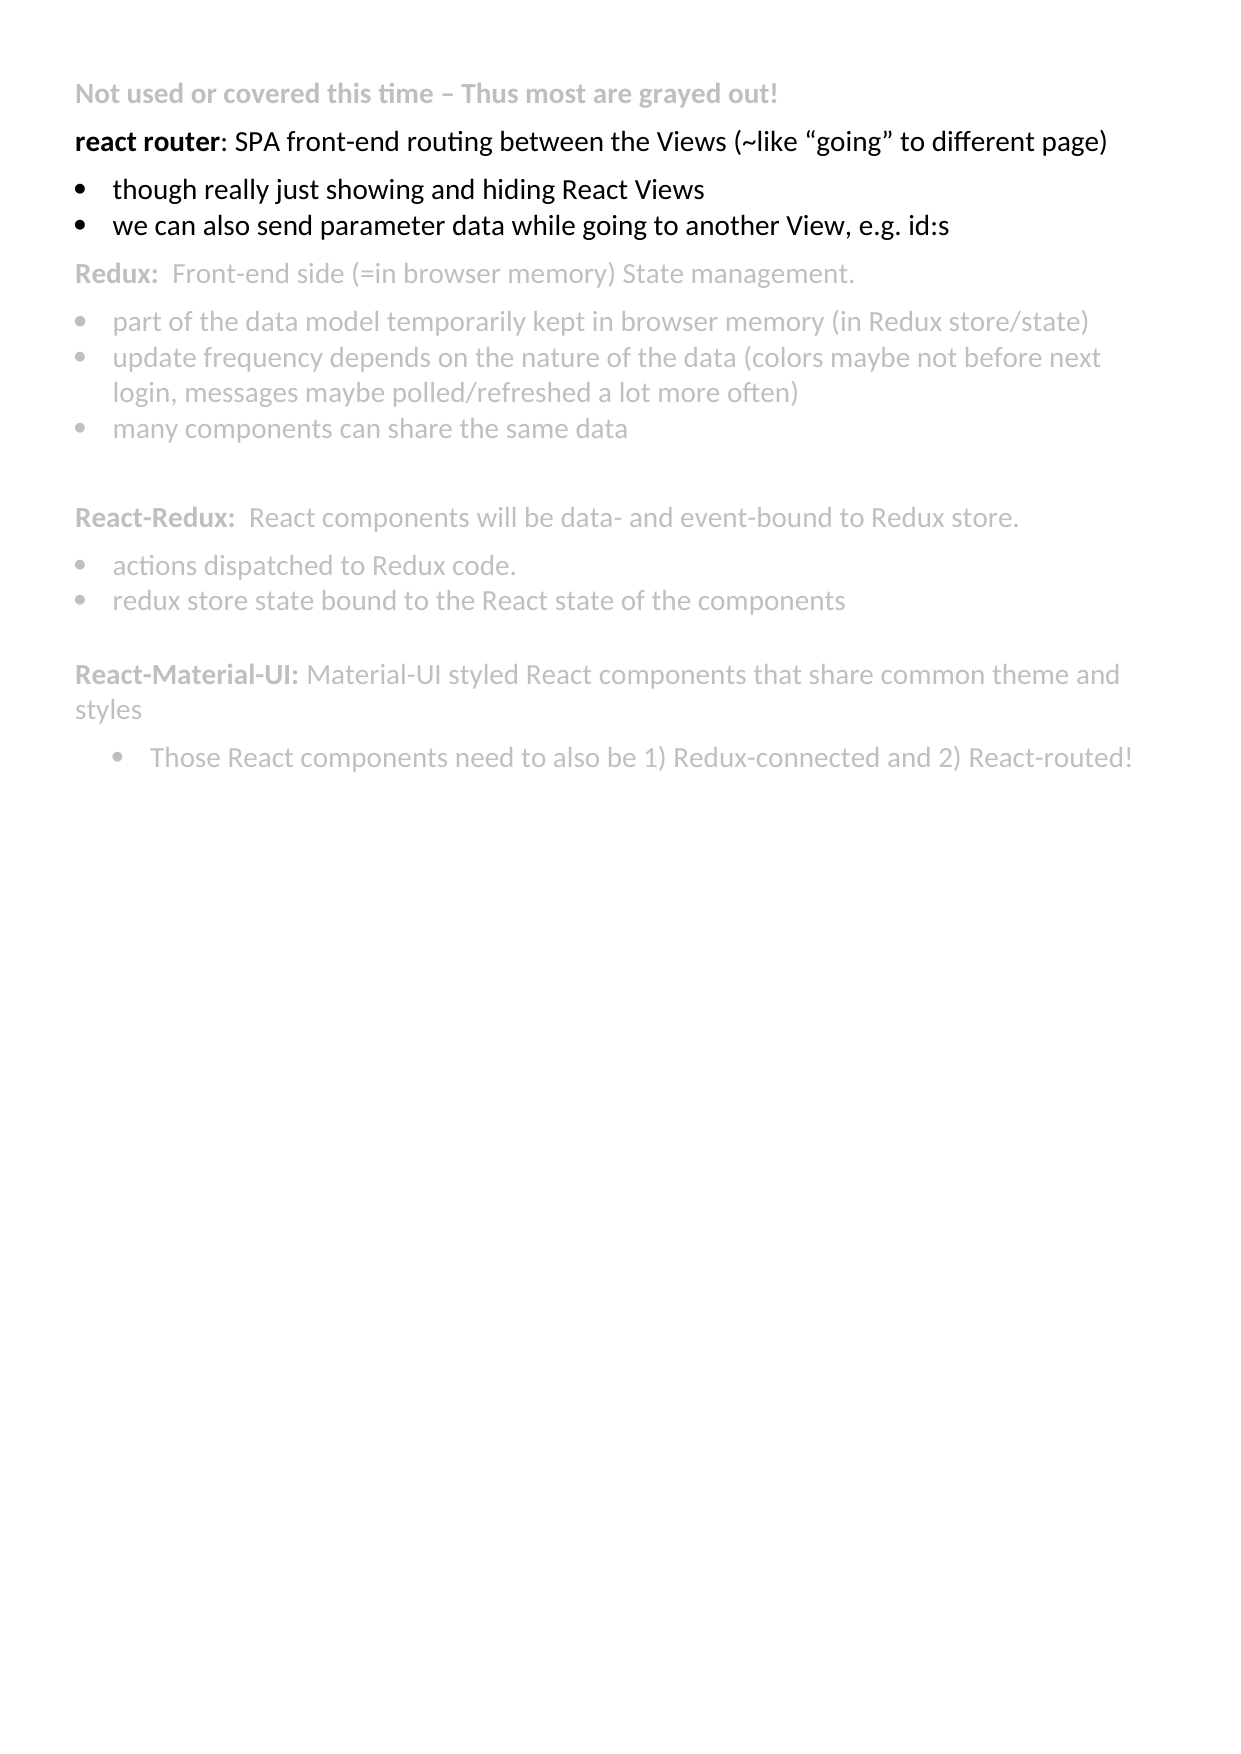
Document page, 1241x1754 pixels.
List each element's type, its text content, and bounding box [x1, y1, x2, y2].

text React-Redux: React components will be data- and event-bound to Redux store. [75, 499, 1165, 534]
text Redux: Front-end side (=in browser memory) State management. [75, 255, 1165, 291]
list update frequency depends on the nature of the data (colors maybe not before next login, messages maybe polled/refreshed a lot more often) [75, 339, 1165, 410]
text Not used or covered this time – Thus most are grayed out! [75, 75, 1165, 111]
list Those React components need to also be 1) Redux-connected and 2) React-routed! [112, 739, 1165, 775]
list though really just showing and hiding React Views [75, 171, 1165, 207]
list we can also send parameter data while going to another View, e.g. id:s [75, 207, 1165, 242]
list many components can share the same data [75, 410, 1165, 446]
text React-Material-UI: Material-UI styled React components that share common theme and styles [75, 656, 1165, 727]
list actions dispatched to Redux code. [75, 547, 1165, 582]
list redux store state bound to the React state of the components [75, 582, 1165, 618]
list part of the data model temporarily kept in browser memory (in Redux store/state) [75, 303, 1165, 339]
text react router: SPA front-end routing between the Views (~like “going” to different page) [75, 123, 1165, 159]
